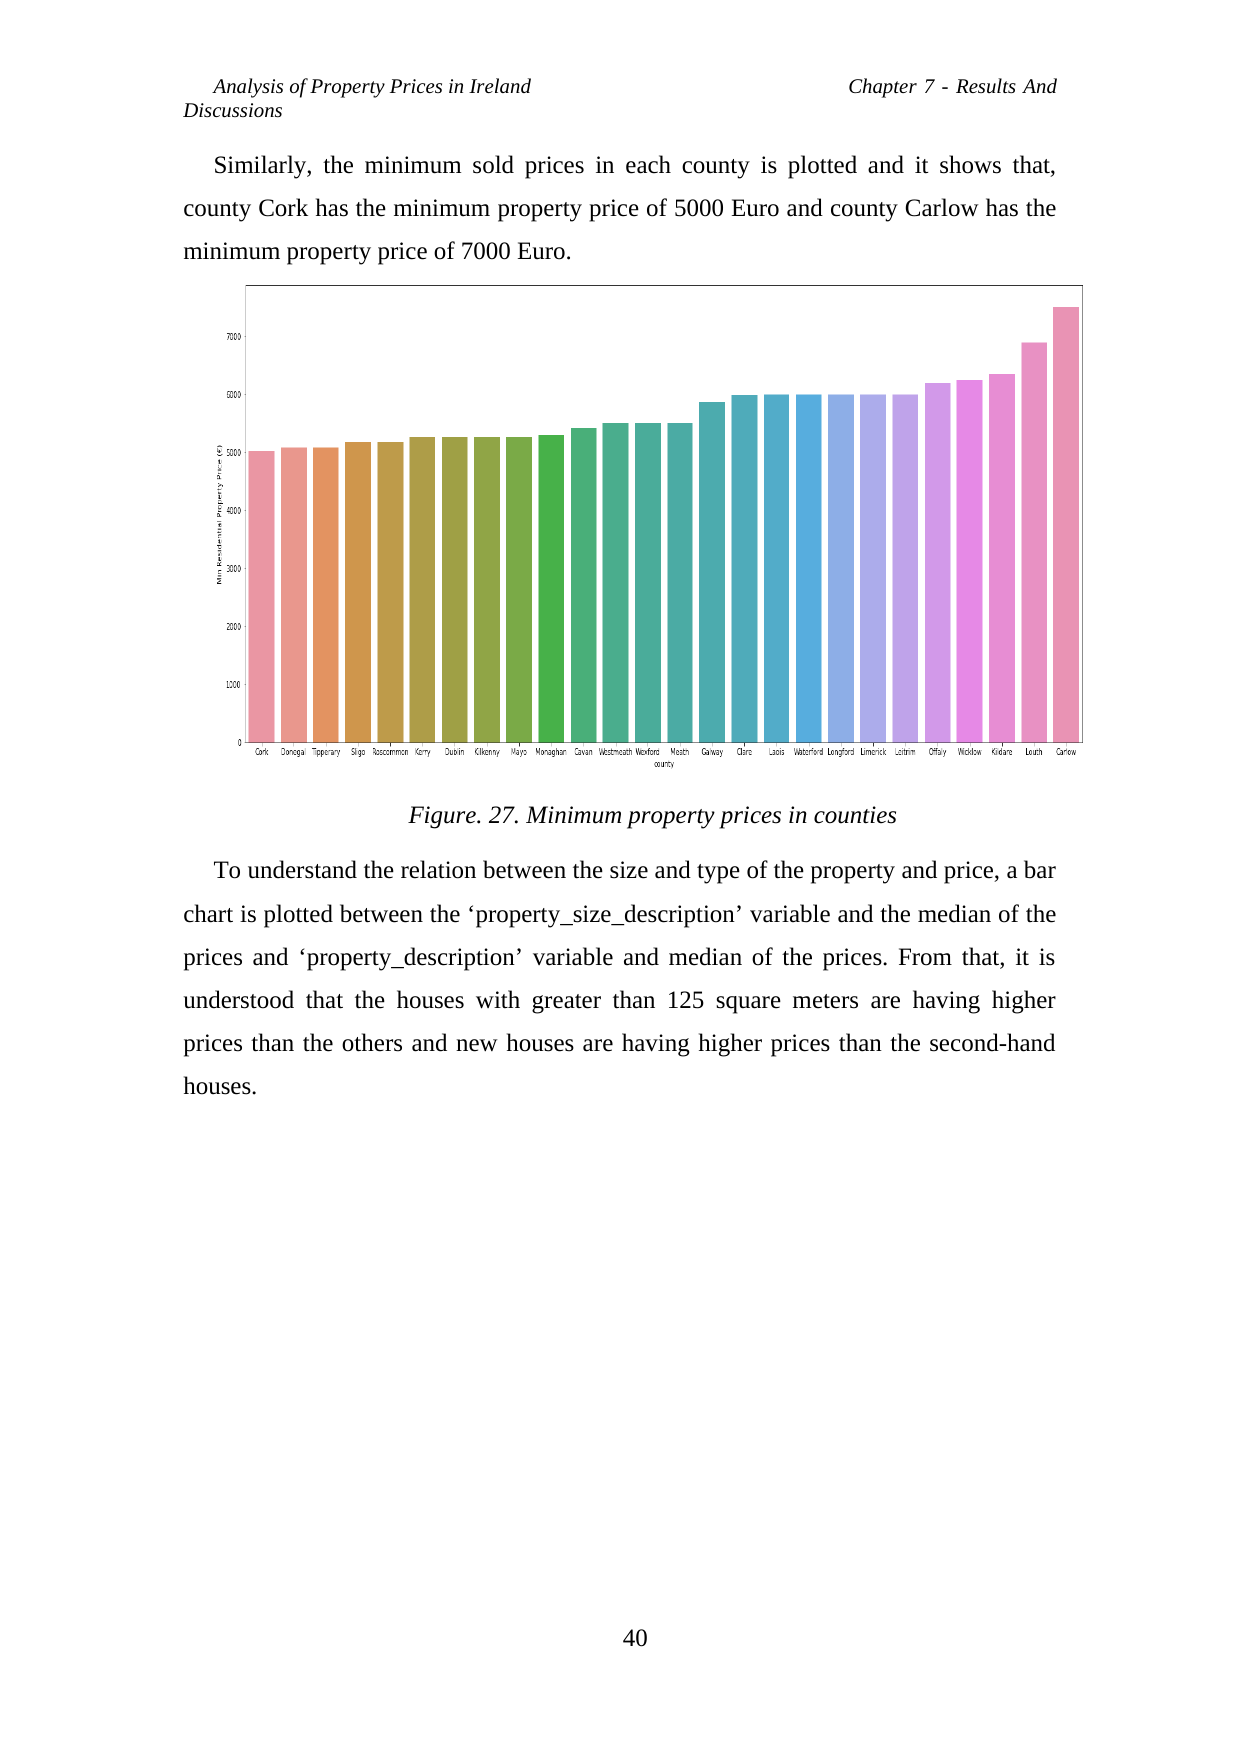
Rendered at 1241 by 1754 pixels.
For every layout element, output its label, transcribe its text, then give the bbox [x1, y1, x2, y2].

list Figure. 27. Minimum property prices in counties [251, 800, 1057, 829]
picture [213, 279, 1086, 774]
text Similarly, the minimum sold prices in each county is plotted and it shows that, county Cork has the minimum property price of 5000 Euro and county Carlow has the minimum property price of 7000 Euro. [183, 150, 1057, 265]
text To understand the relation between the size and type of the property and price, a bar chart is plotted between the ‘property_size_description’ variable and the median of the prices and ‘property_description’ variable and median of the prices. From that, it is understood that the houses with greater than 125 square meters are having higher prices than the others and new houses are having higher prices than the second-hand houses. [183, 856, 1057, 1100]
